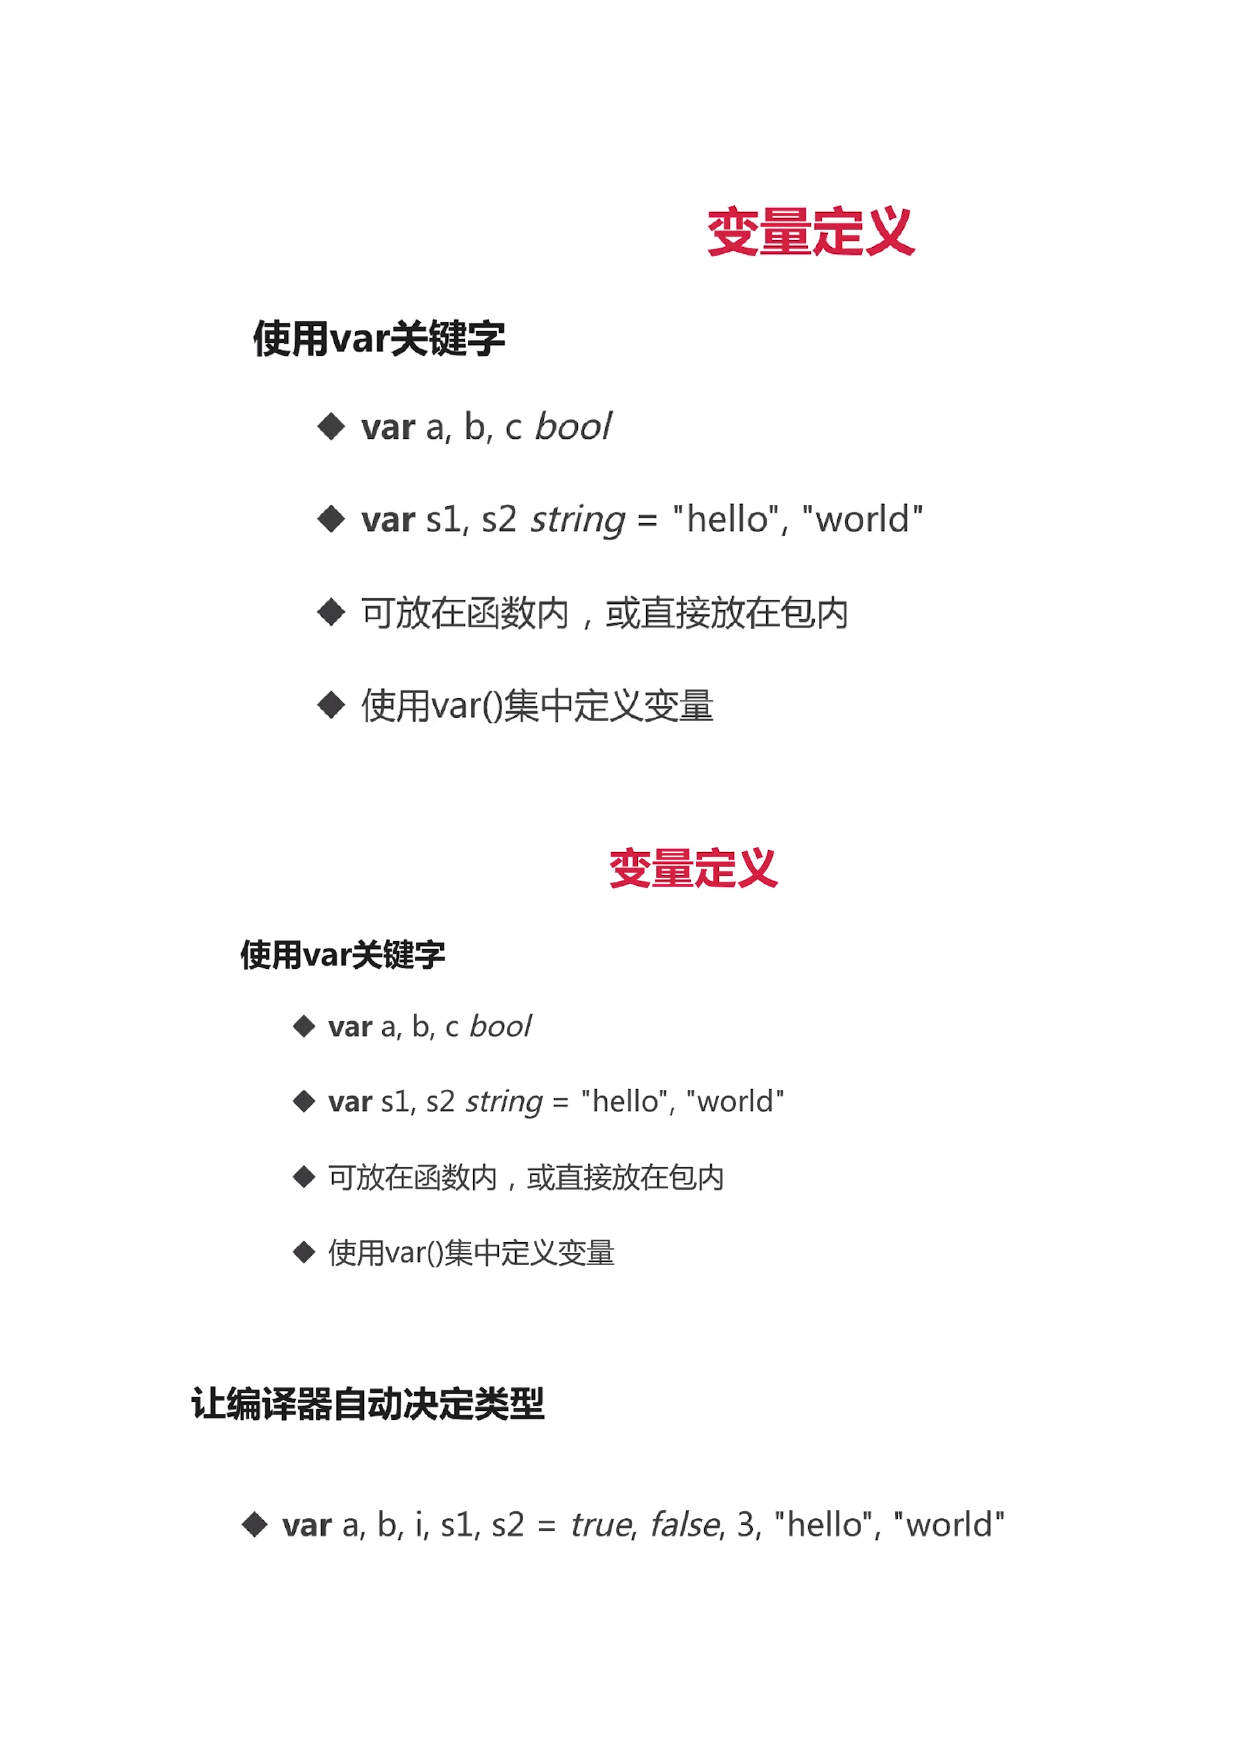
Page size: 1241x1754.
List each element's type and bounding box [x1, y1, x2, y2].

picture [187, 1364, 1053, 1556]
picture [187, 162, 1052, 775]
picture [187, 812, 889, 1309]
